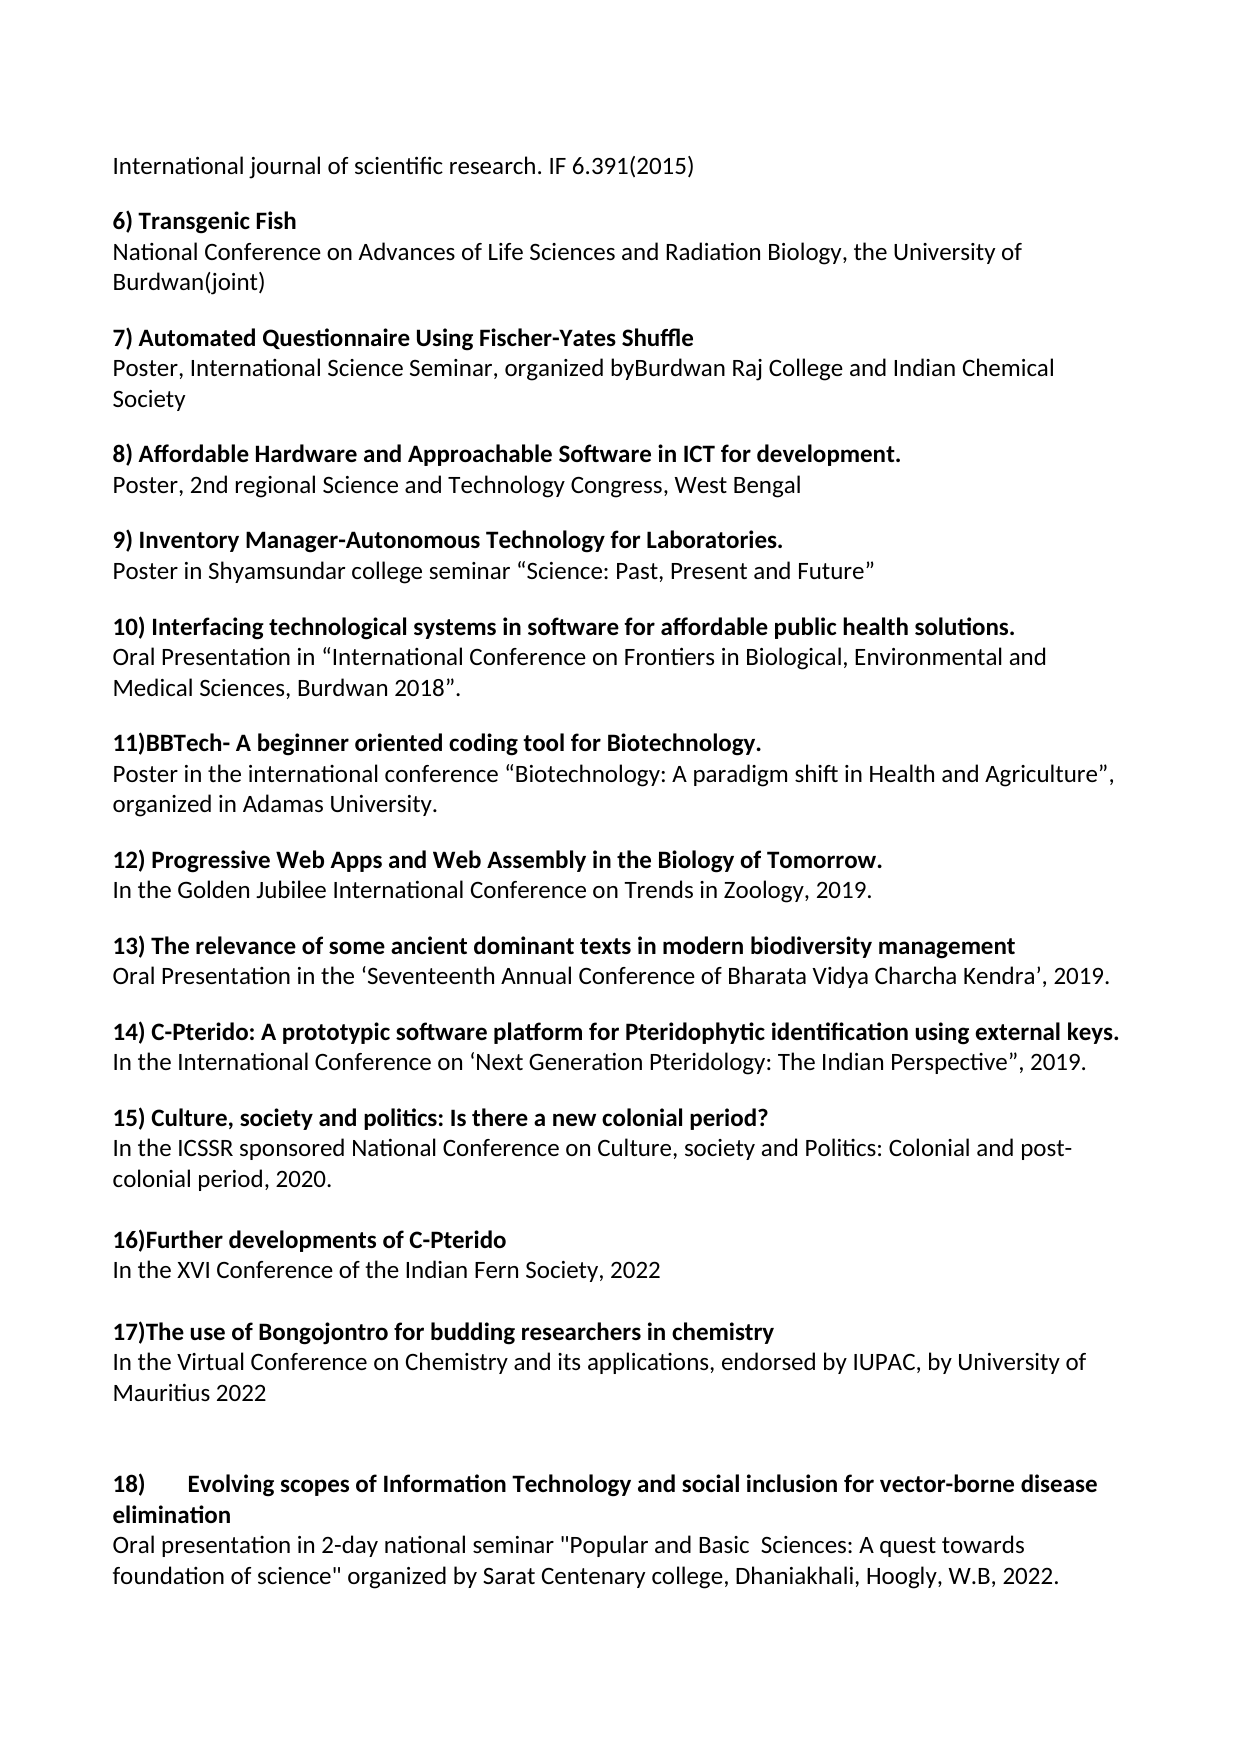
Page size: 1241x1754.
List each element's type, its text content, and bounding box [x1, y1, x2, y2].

text 17)The use of Bongojontro for budding researchers in chemistry [112, 1316, 1128, 1346]
text In the International Conference on ‘Next Generation Pteridology: The Indian Perspective”, 2019. [112, 1046, 1128, 1077]
text Poster, 2nd regional Science and Technology Congress, West Bengal [112, 469, 1128, 500]
text Oral Presentation in “International Conference on Frontiers in Biological, Environmental and Medical Sciences, Burdwan 2018”. [112, 641, 1128, 702]
text Poster in the international conference “Biotechnology: A paradigm shift in Health and Agriculture”, organized in Adamas University. [112, 758, 1128, 819]
text 6) Transgenic Fish [112, 206, 1128, 236]
text In the Golden Jubilee International Conference on Trends in Zoology, 2019. [112, 874, 1128, 905]
text 18) Evolving scopes of Information Technology and social inclusion for vector-borne disease elimination [112, 1468, 1128, 1529]
text 11)BBTech- A beginner oriented coding tool for Biotechnology. [112, 727, 1128, 758]
text 16)Further developments of C-Pterido [112, 1224, 1128, 1254]
text 15) Culture, society and politics: Is there a new colonial period? [112, 1102, 1128, 1132]
text In the XVI Conference of the Indian Fern Society, 2022 [112, 1254, 1128, 1285]
text 9) Inventory Manager-Autonomous Technology for Laboratories. [112, 525, 1128, 555]
text 8) Affordable Hardware and Approachable Software in ICT for development. [112, 439, 1128, 469]
text Poster, International Science Seminar, organized byBurdwan Raj College and Indian Chemical Society [112, 353, 1128, 414]
text International journal of scientific research. IF 6.391(2015) [112, 150, 1128, 181]
text In the ICSSR sponsored National Conference on Culture, society and Politics: Colonial and post-colonial period, 2020. [112, 1132, 1128, 1193]
text 10) Interfacing technological systems in software for affordable public health solutions. [112, 611, 1128, 641]
text 14) C-Pterido: A prototypic software platform for Pteridophytic identification using external keys. [112, 1016, 1128, 1046]
text 7) Automated Questionnaire Using Fischer-Yates Shuffle [112, 322, 1128, 353]
text National Conference on Advances of Life Sciences and Radiation Biology, the University of Burdwan(joint) [112, 236, 1128, 297]
text 13) The relevance of some ancient dominant texts in modern biodiversity management [112, 930, 1128, 960]
text 12) Progressive Web Apps and Web Assembly in the Biology of Tomorrow. [112, 844, 1128, 874]
text In the Virtual Conference on Chemistry and its applications, endorsed by IUPAC, by University of Mauritius 2022 [112, 1346, 1128, 1407]
text Oral Presentation in the ‘Seventeenth Annual Conference of Bharata Vidya Charcha Kendra’, 2019. [112, 960, 1128, 991]
text Oral presentation in 2-day national seminar "Popular and Basic Sciences: A quest towards foundation of science" organized by Sarat Centenary college, Dhaniakhali, Hoogly, W.B, 2022. [112, 1529, 1128, 1590]
text Poster in Shyamsundar college seminar “Science: Past, Present and Future” [112, 555, 1128, 586]
